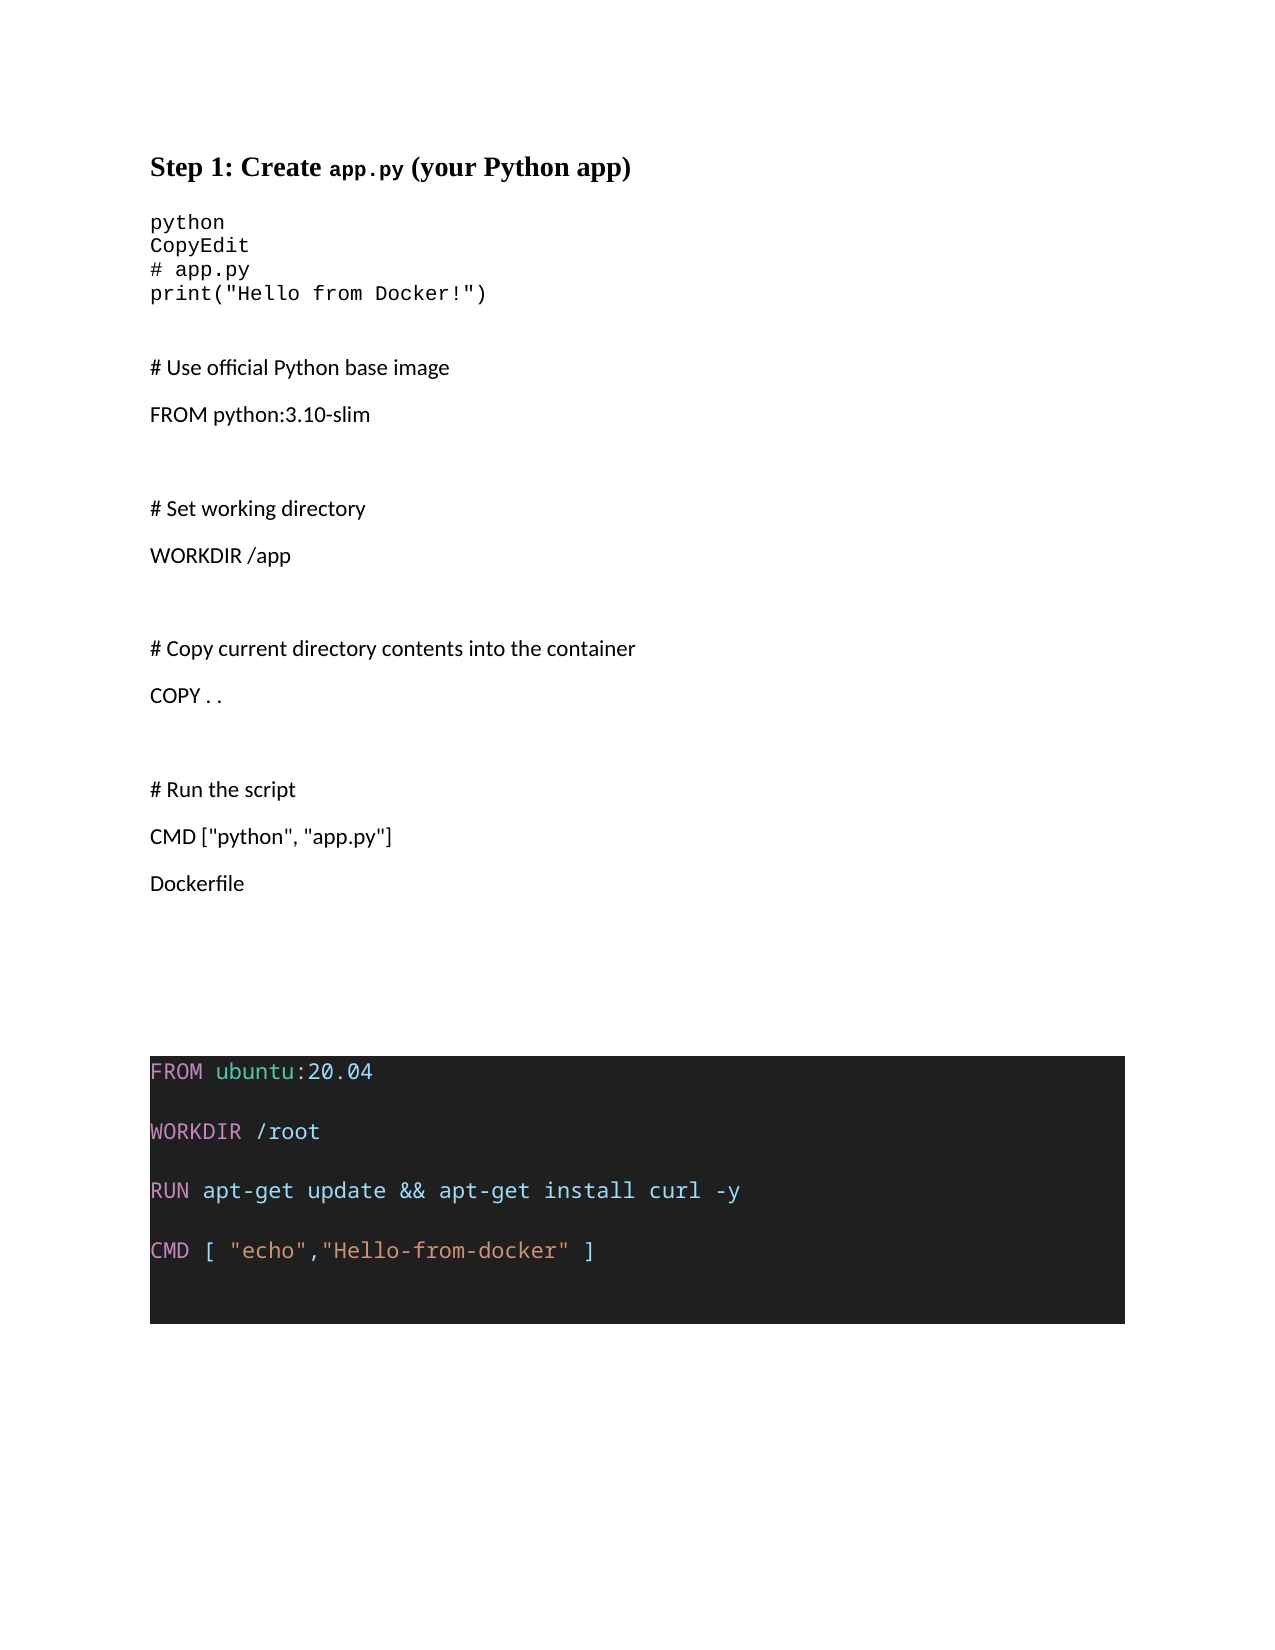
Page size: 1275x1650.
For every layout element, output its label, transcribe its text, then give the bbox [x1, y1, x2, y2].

text Step 1: Create app.py (your Python app) [150, 150, 1125, 183]
text COPY . . [150, 681, 1125, 709]
text # Run the script [150, 775, 1125, 803]
text # Use official Python base image [150, 353, 1125, 381]
text FROM python:3.10-slim [150, 400, 1125, 428]
text # app.py [150, 259, 1125, 283]
text # Copy current directory contents into the container [150, 634, 1125, 662]
text Dockerfile [150, 869, 1125, 897]
text FROM ubuntu:20.04 [150, 1056, 1125, 1086]
text RUN apt-get update && apt-get install curl -y [150, 1176, 1125, 1205]
text WORKDIR /app [150, 541, 1125, 569]
text CMD [ "echo","Hello-from-docker" ] [150, 1235, 1125, 1265]
text CopyEdit [150, 235, 1125, 259]
text print("Hello from Docker!") [150, 283, 1125, 306]
text # Set working directory [150, 494, 1125, 522]
text python [150, 212, 1125, 235]
text CMD ["python", "app.py"] [150, 822, 1125, 850]
text WORKDIR /root [150, 1116, 1125, 1146]
